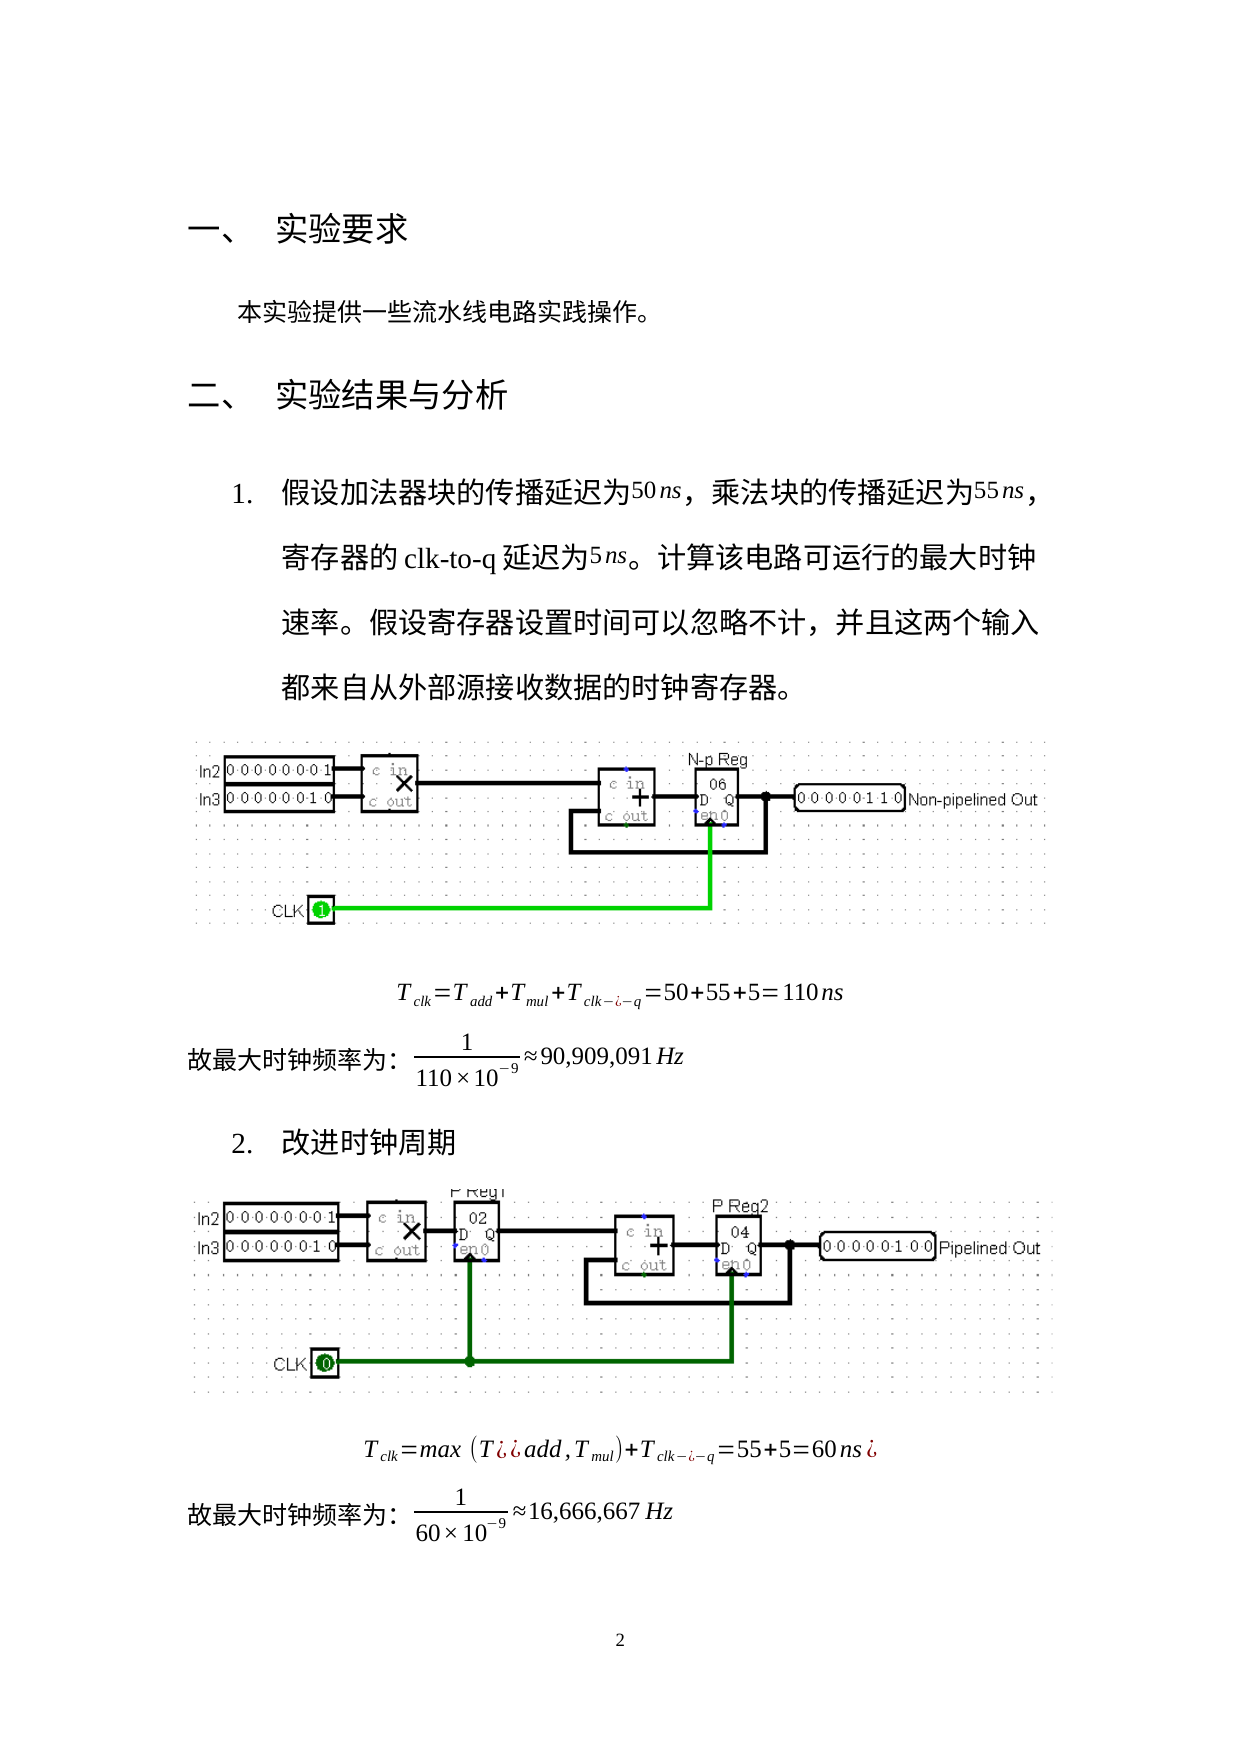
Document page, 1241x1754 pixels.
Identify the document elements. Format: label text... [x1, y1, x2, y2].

subtitle 假设加法器块的传播延迟为，乘法块的传播延迟为，寄存器的clk-to-q延迟为。计算该电路可运行的最大时钟速率。假设寄存器设置时间可以忽略不计，并且这两个输入都来自从外部源接收数据的时钟寄存器。 [231, 458, 1053, 718]
list 实验结果与分析 [187, 361, 1053, 426]
text 本实验提供一些流水线电路实践操作。 [187, 292, 1053, 328]
list 实验要求 [187, 194, 1053, 259]
text 故最大时钟频率为： [187, 1027, 1053, 1092]
picture [187, 734, 1053, 935]
text 故最大时钟频率为： [187, 1482, 1053, 1547]
subtitle 改进时钟周期 [231, 1108, 1053, 1173]
picture [187, 1189, 1053, 1401]
